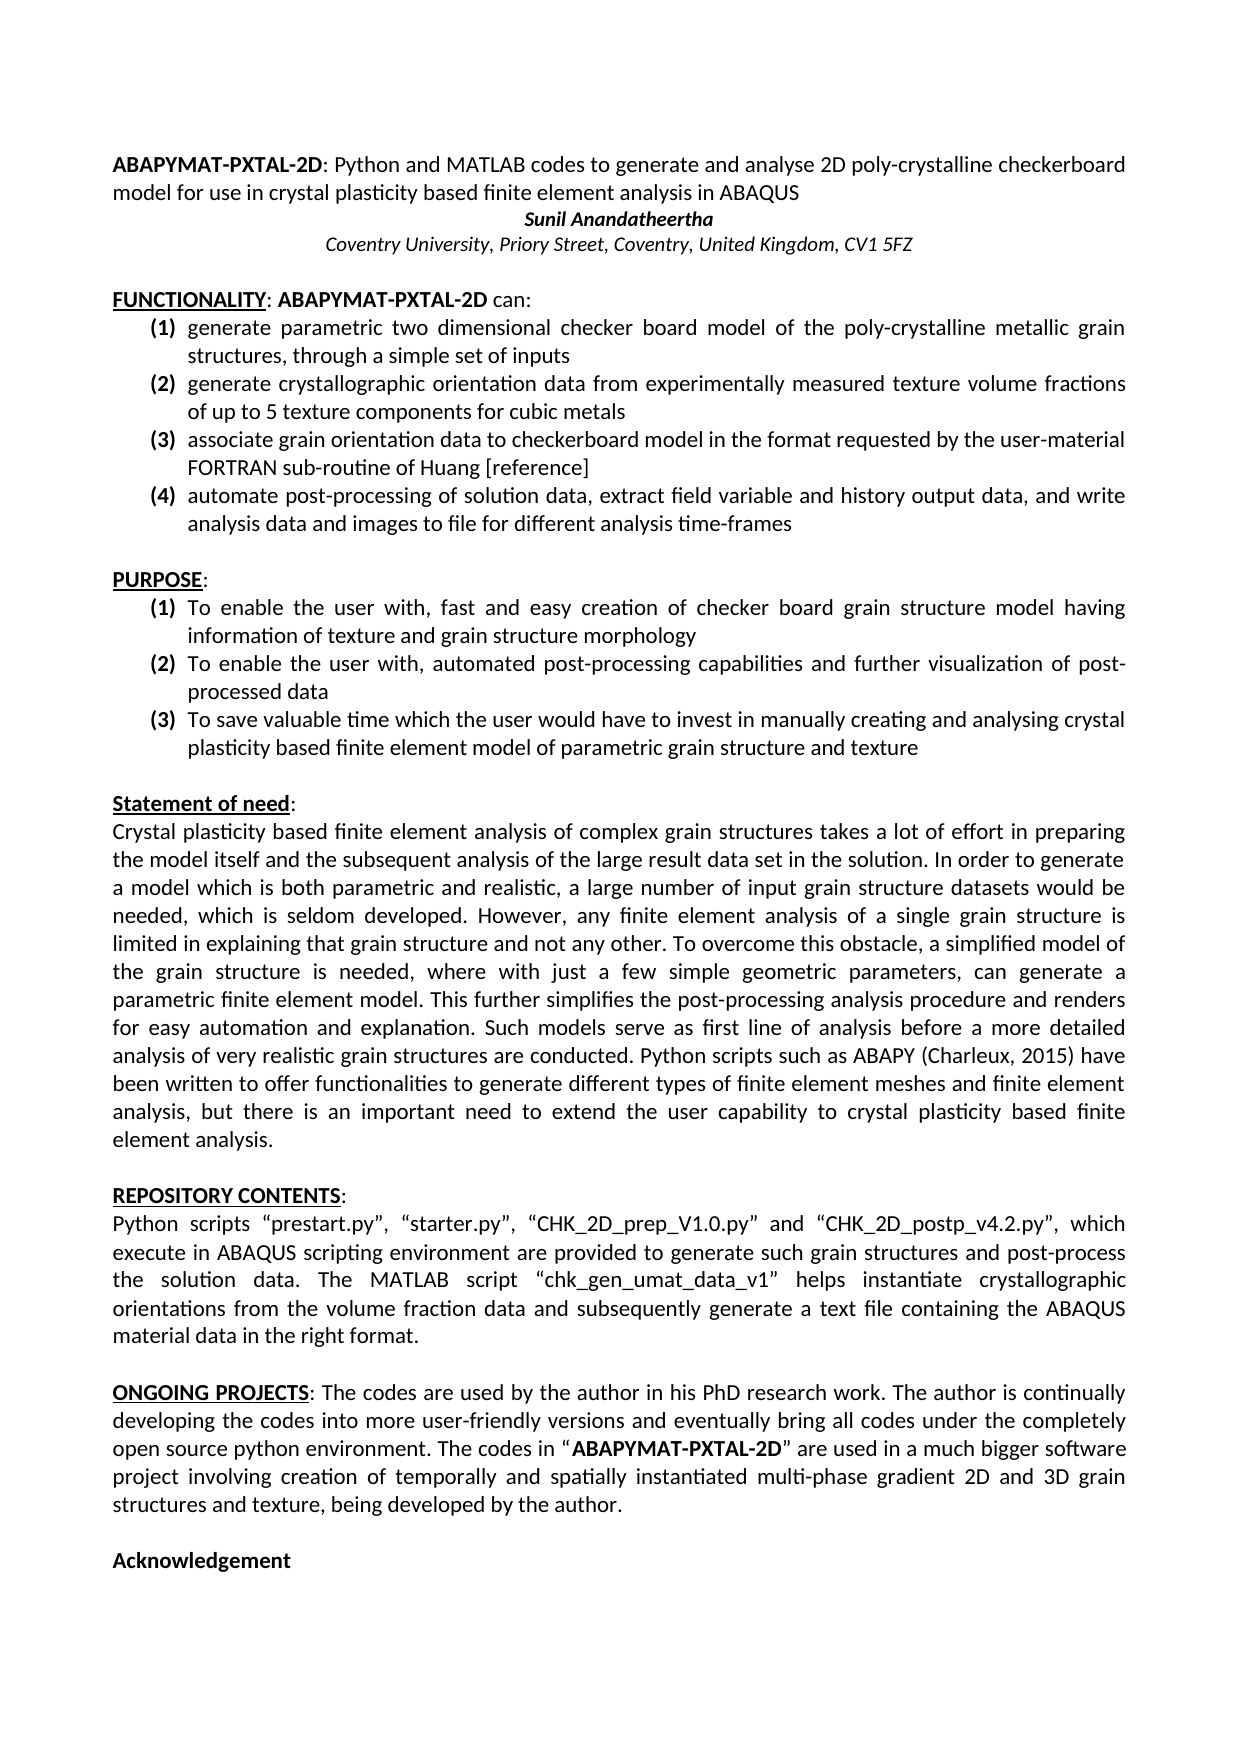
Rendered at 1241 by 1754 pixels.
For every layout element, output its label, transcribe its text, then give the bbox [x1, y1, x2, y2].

text ONGOING PROJECTS: The codes are used by the author in his PhD research work. The author is continually developing the codes into more user-friendly versions and eventually bring all codes under the completely open source python environment. The codes in “ABAPYMAT-PXTAL-2D” are used in a much bigger software project involving creation of temporally and spatially instantiated multi-phase gradient 2D and 3D grain structures and texture, being developed by the author. [112, 1378, 1128, 1518]
text Coventry University, Priory Street, Coventry, United Kingdom, CV1 5FZ [112, 231, 1128, 257]
list To enable the user with, automated post-processing capabilities and further visualization of post-processed data [150, 649, 1128, 705]
text Statement of need: [112, 789, 1128, 817]
list generate crystallographic orientation data from experimentally measured texture volume fractions of up to 5 texture components for cubic metals [150, 369, 1128, 425]
text Crystal plasticity based finite element analysis of complex grain structures takes a lot of effort in preparing the model itself and the subsequent analysis of the large result data set in the solution. In order to generate a model which is both parametric and realistic, a large number of input grain structure datasets would be needed, which is seldom developed. However, any finite element analysis of a single grain structure is limited in explaining that grain structure and not any other. To overcome this obstacle, a simplified model of the grain structure is needed, where with just a few simple geometric parameters, can generate a parametric finite element model. This further simplifies the post-processing analysis procedure and renders for easy automation and explanation. Such models serve as first line of analysis before a more detailed analysis of very realistic grain structures are conducted. Python scripts such as ABAPY (Charleux, 2015) have been written to offer functionalities to generate different types of finite element meshes and finite element analysis, but there is an important need to extend the user capability to crystal plasticity based finite element analysis. [112, 817, 1128, 1153]
list To save valuable time which the user would have to invest in manually creating and analysing crystal plasticity based finite element model of parametric grain structure and texture [150, 705, 1128, 761]
text FUNCTIONALITY: ABAPYMAT-PXTAL-2D can: [112, 285, 1128, 313]
text REPOSITORY CONTENTS: [112, 1182, 1128, 1209]
list associate grain orientation data to checkerboard model in the format requested by the user-material FORTRAN sub-routine of Huang [reference] [150, 425, 1128, 481]
text ABAPYMAT-PXTAL-2D: Python and MATLAB codes to generate and analyse 2D poly-crystalline checkerboard model for use in crystal plasticity based finite element analysis in ABAQUS [112, 150, 1128, 206]
text Python scripts “prestart.py”, “starter.py”, “CHK_2D_prep_V1.0.py” and “CHK_2D_postp_v4.2.py”, which execute in ABAQUS scripting environment are provided to generate such grain structures and post-process the solution data. The MATLAB script “chk_gen_umat_data_v1” helps instantiate crystallographic orientations from the volume fraction data and subsequently generate a text file containing the ABAQUS material data in the right format. [112, 1209, 1128, 1350]
list To enable the user with, fast and easy creation of checker board grain structure model having information of texture and grain structure morphology [150, 593, 1128, 649]
text Acknowledgement [112, 1546, 1128, 1574]
text PURPOSE: [112, 565, 1128, 593]
list automate post-processing of solution data, extract field variable and history output data, and write analysis data and images to file for different analysis time-frames [150, 481, 1128, 537]
text Sunil Anandatheertha [112, 206, 1128, 231]
list generate parametric two dimensional checker board model of the poly-crystalline metallic grain structures, through a simple set of inputs [150, 313, 1128, 369]
